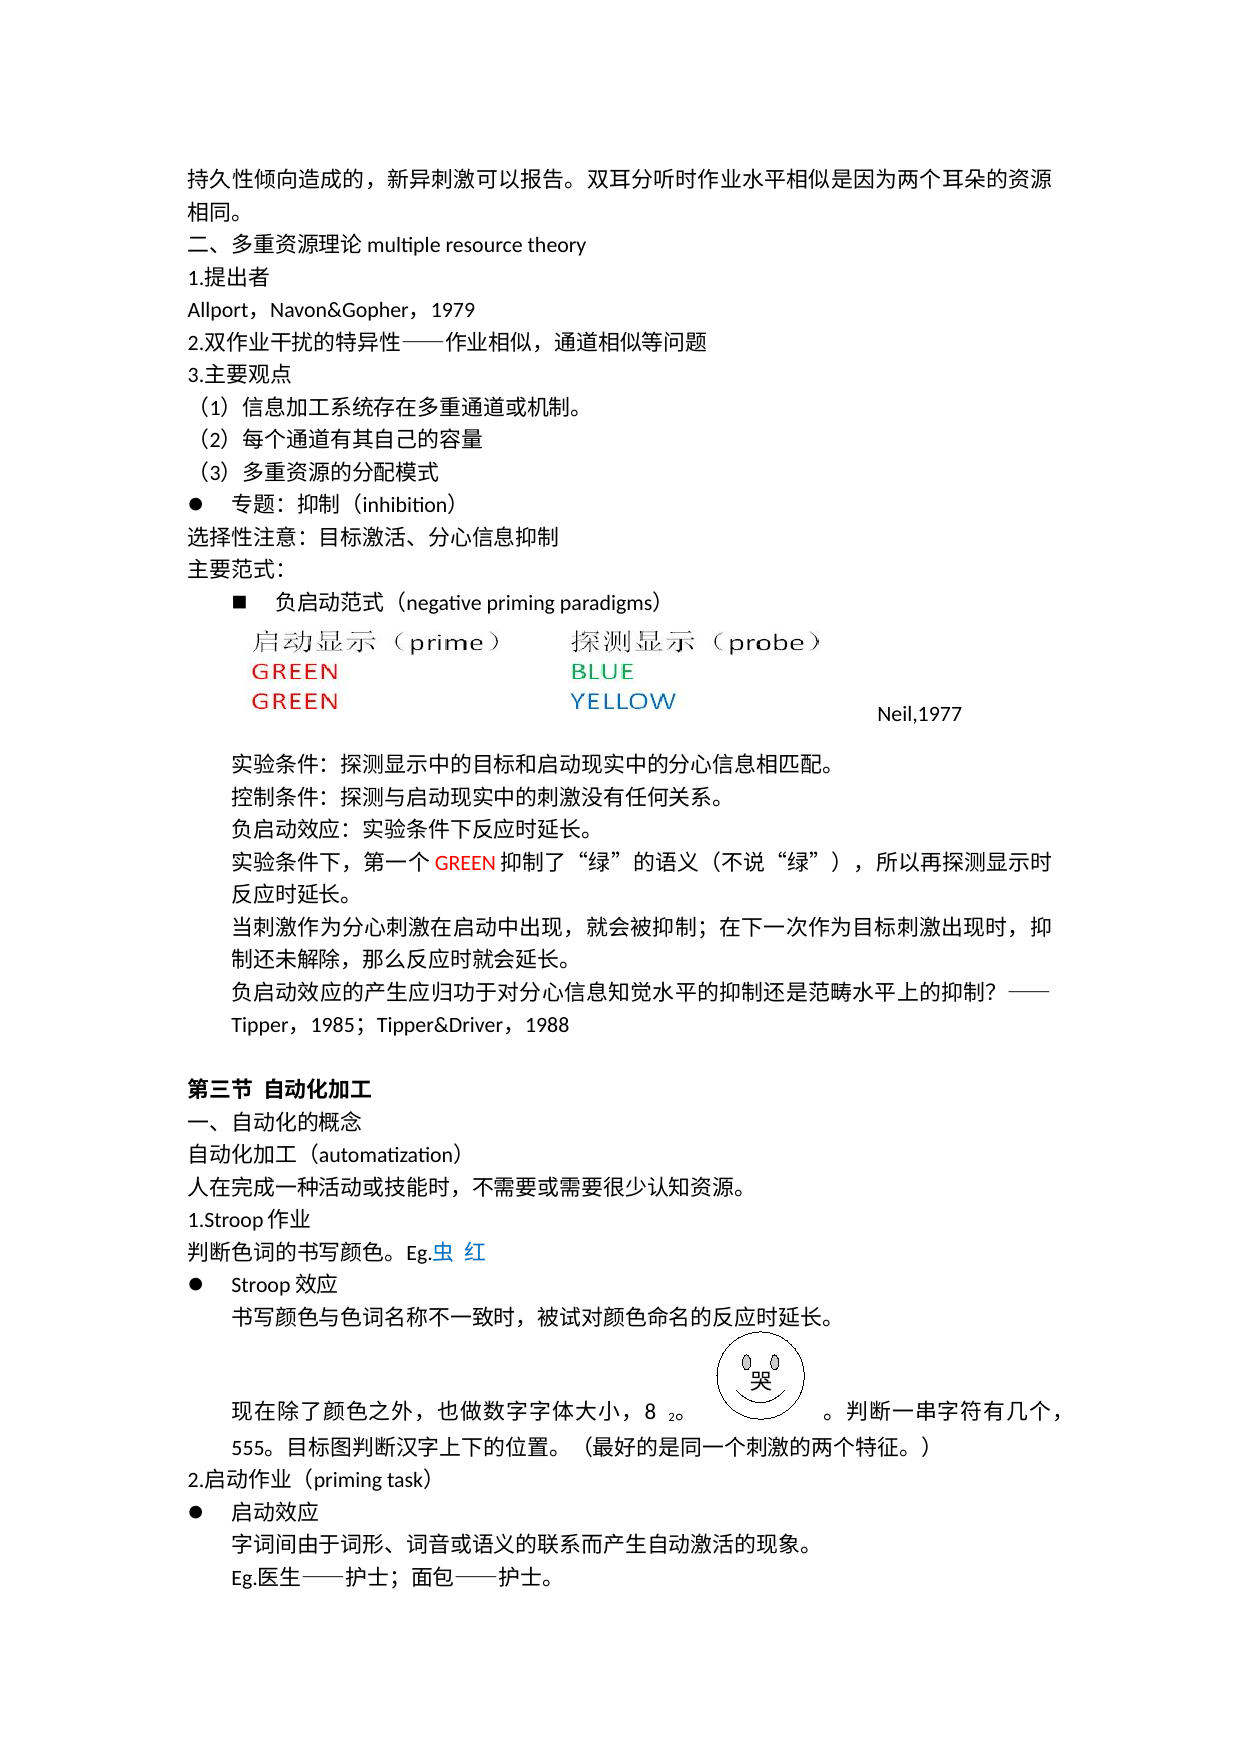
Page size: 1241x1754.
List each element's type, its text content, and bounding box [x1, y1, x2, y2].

text Allport，Navon&Gopher，1979 [187, 292, 1053, 324]
text 实验条件：探测显示中的目标和启动现实中的分心信息相匹配。 [231, 747, 1053, 779]
text 现在除了颜色之外，也做数字字体大小，8 2。。判断一串字符有几个，555。目标图判断汉字上下的位置。（最好的是同一个刺激的两个特征。） [231, 1332, 1053, 1462]
text 负启动效应：实验条件下反应时延长。 [231, 812, 1053, 844]
list 启动效应 [187, 1494, 1053, 1527]
list Stroop效应 [187, 1267, 1053, 1299]
list 专题：抑制（inhibition） [187, 487, 1053, 519]
list 负启动范式（negative priming paradigms） [231, 584, 1053, 617]
text 1.提出者 [187, 259, 1053, 292]
text 判断色词的书写颜色。Eg.虫 红 [187, 1234, 1053, 1267]
text 1.Stroop作业 [187, 1202, 1053, 1234]
text （3）多重资源的分配模式 [187, 454, 1053, 487]
text （1）信息加工系统存在多重通道或机制。 [187, 389, 1053, 422]
text 人在完成一种活动或技能时，不需要或需要很少认知资源。 [187, 1169, 1053, 1202]
text 选择性注意：目标激活、分心信息抑制 [187, 519, 1053, 552]
list 字词间由于词形、词音或语义的联系而产生自动激活的现象。 [231, 1527, 1053, 1559]
text 第三节 自动化加工 [187, 1072, 1053, 1104]
text 实验条件下，第一个GREEN抑制了“绿”的语义（不说“绿”），所以再探测显示时反应时延长。 [231, 844, 1053, 909]
text 书写颜色与色词名称不一致时，被试对颜色命名的反应时延长。 [231, 1299, 1053, 1332]
list Eg.医生——护士；面包——护士。 [231, 1559, 1053, 1592]
text 2.启动作业（priming task） [187, 1462, 1053, 1494]
text 控制条件：探测与启动现实中的刺激没有任何关系。 [231, 779, 1053, 812]
text 负启动效应的产生应归功于对分心信息知觉水平的抑制还是范畴水平上的抑制？——Tipper，1985；Tipper&Driver，1988 [231, 974, 1053, 1039]
text 3.主要观点 [187, 357, 1053, 389]
text 自动化加工（automatization） [187, 1137, 1053, 1169]
text 二、多重资源理论multiple resource theory [187, 227, 1053, 259]
text 主要范式： [187, 552, 1053, 584]
text 当刺激作为分心刺激在启动中出现，就会被抑制；在下一次作为目标刺激出现时，抑制还未解除，那么反应时就会延长。 [231, 909, 1053, 974]
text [187, 162, 1053, 227]
text （2）每个通道有其自己的容量 [187, 422, 1053, 454]
text 2.双作业干扰的特异性——作业相似，通道相似等问题 [187, 324, 1053, 357]
picture [231, 617, 877, 722]
text 一、自动化的概念 [187, 1104, 1053, 1137]
